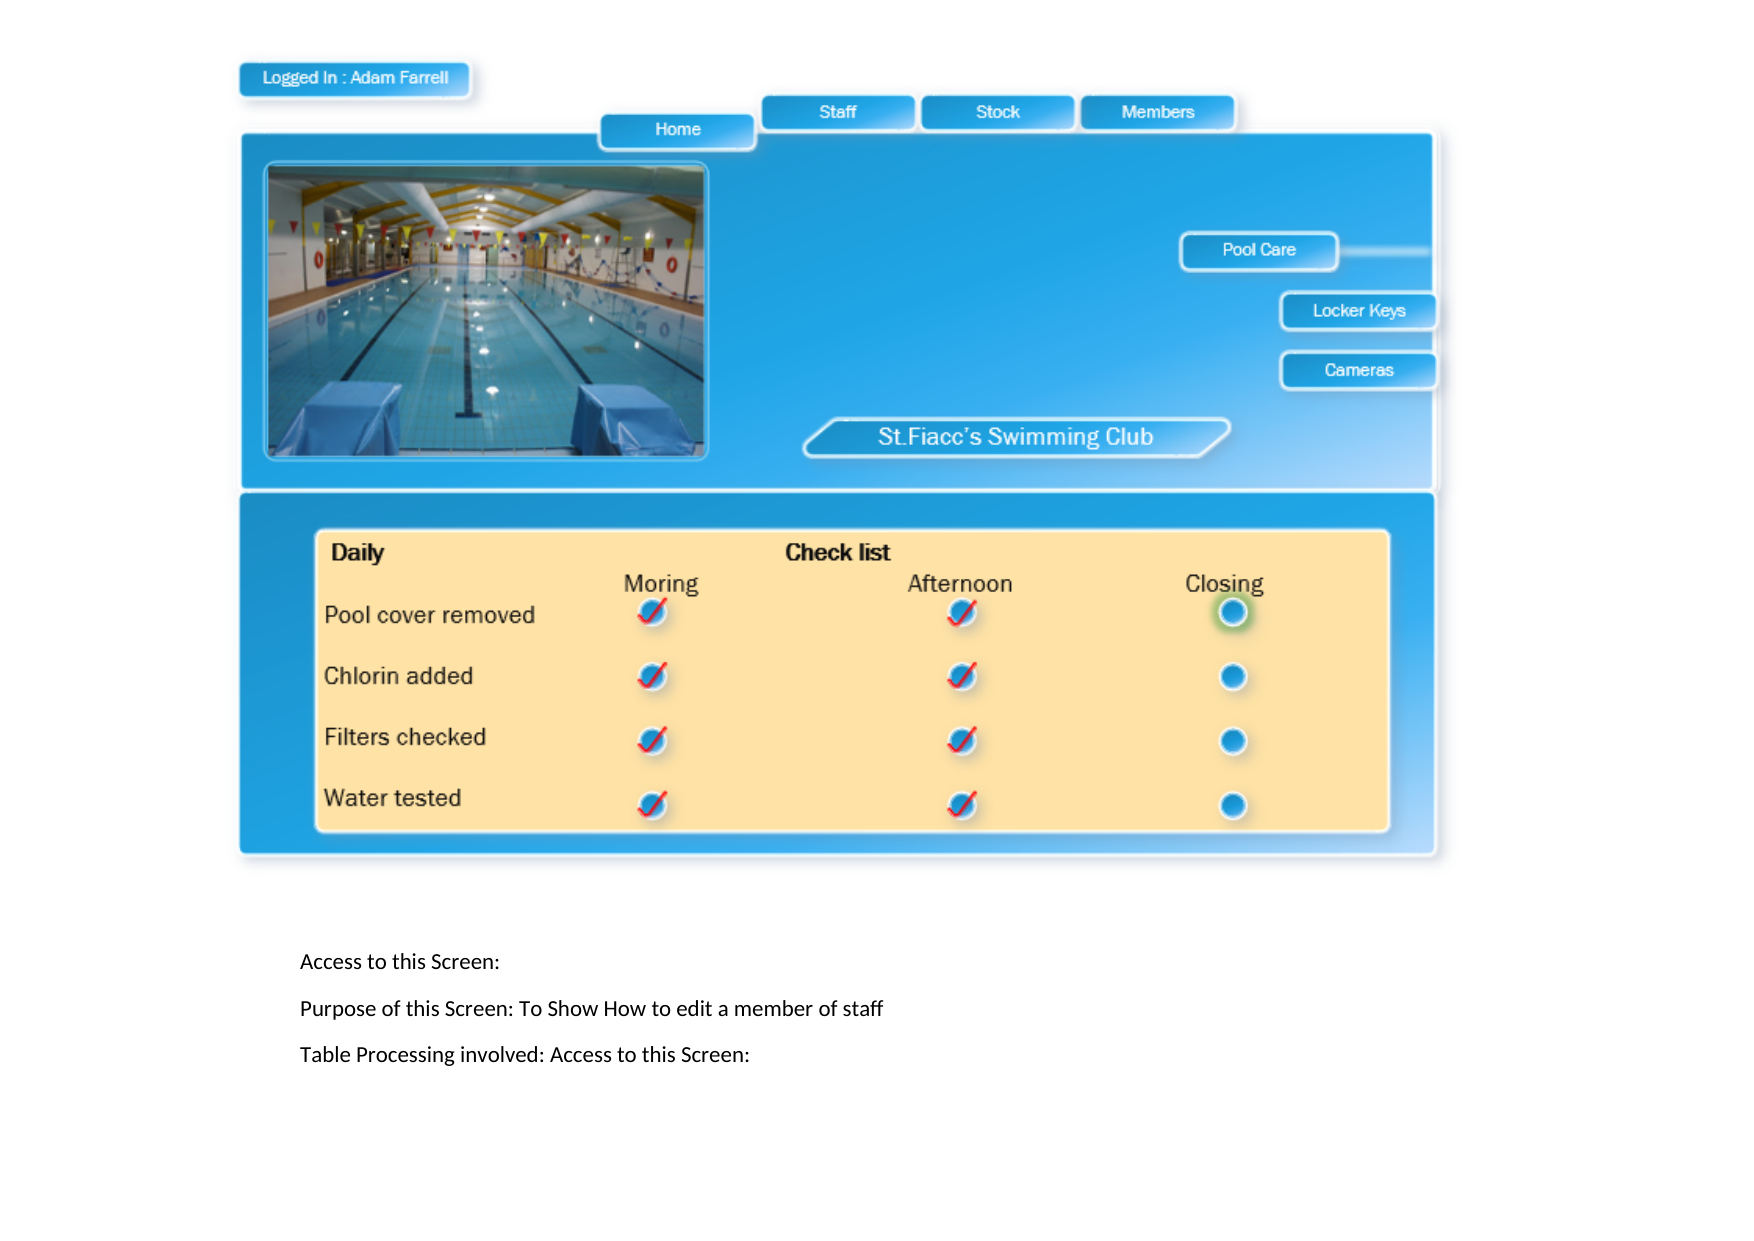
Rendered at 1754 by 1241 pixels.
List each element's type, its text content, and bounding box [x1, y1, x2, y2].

text Table Processing involved: Access to this Screen: [225, 1041, 1604, 1069]
text Purpose of this Screen: To Show How to edit a member of staff [300, 994, 1604, 1022]
text Access to this Screen: [150, 947, 1604, 975]
picture [181, 4, 1483, 922]
